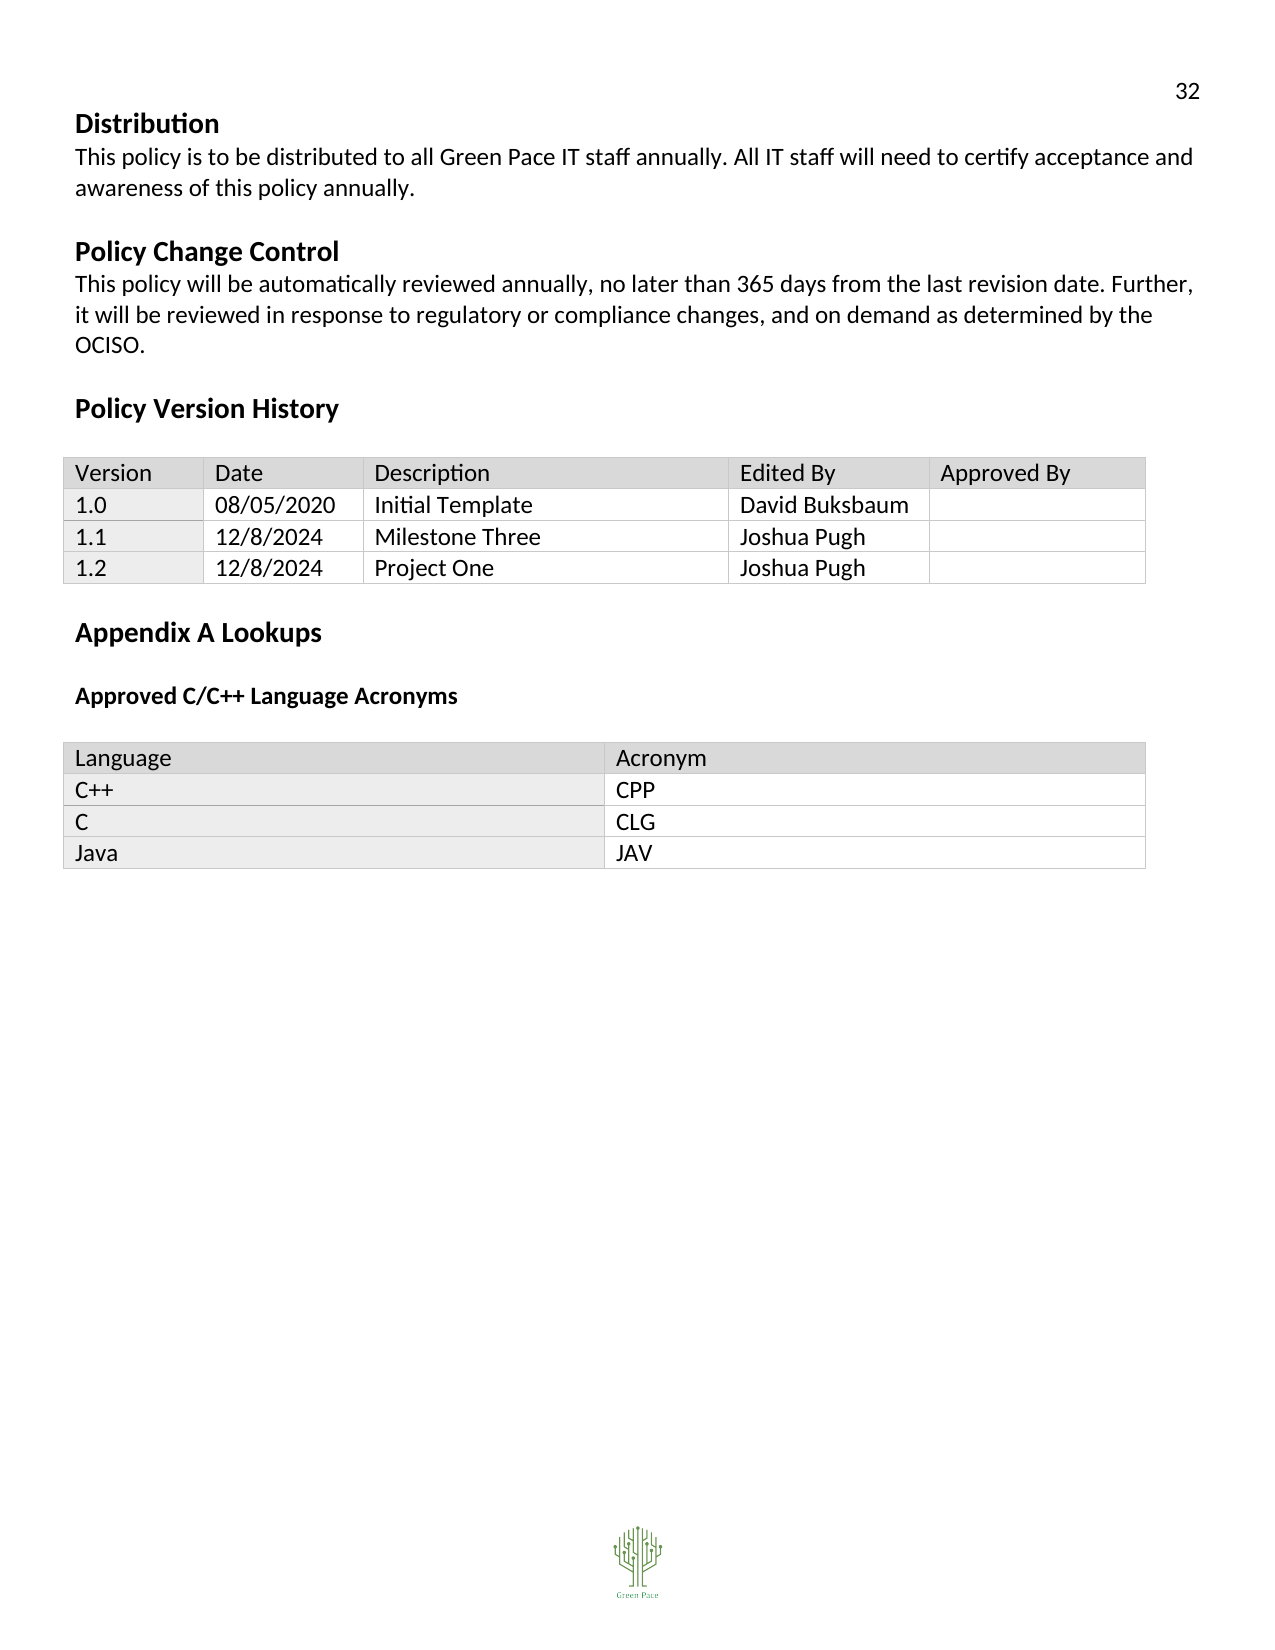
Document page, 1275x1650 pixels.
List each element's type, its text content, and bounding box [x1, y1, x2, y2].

table_cell Milestone Three [364, 521, 728, 551]
subtitle Approved C/C++ Language Acronyms [75, 681, 1200, 711]
table_cell David Buksbaum [729, 489, 929, 520]
table_cell CPP [605, 774, 1145, 805]
table_header Version [64, 458, 203, 488]
subtitle Appendix A Lookups [75, 614, 1200, 650]
subtitle Distribution [75, 106, 1200, 141]
table_cell [930, 552, 1145, 583]
table_cell Joshua Pugh [729, 552, 929, 583]
table_header Approved By [930, 458, 1145, 488]
picture [605, 1521, 670, 1606]
table_cell C [64, 806, 604, 836]
table_cell JAV [605, 837, 1145, 868]
table_cell Java [64, 837, 604, 868]
table_cell 1.2 [64, 552, 203, 583]
table_cell 12/8/2024 [204, 552, 363, 583]
text This policy is to be distributed to all Green Pace IT staff annually. All IT staff will need to certify acceptance and awareness of this policy annually. [75, 141, 1200, 202]
subtitle Policy Version History [75, 390, 1200, 426]
table_cell 08/05/2020 [204, 489, 363, 520]
table_cell C++ [64, 774, 604, 805]
table_cell [930, 521, 1145, 551]
table_cell [930, 489, 1145, 520]
table_header Acronym [605, 743, 1145, 773]
table_cell CLG [605, 806, 1145, 836]
text This policy will be automatically reviewed annually, no later than 365 days from the last revision date. Further, it will be reviewed in response to regulatory or compliance changes, and on demand as determined by the OCISO. [75, 268, 1200, 360]
table_header Description [364, 458, 728, 488]
table_cell 12/8/2024 [204, 521, 363, 551]
table_cell Initial Template [364, 489, 728, 520]
table_header Edited By [729, 458, 929, 488]
subtitle Policy Change Control [75, 233, 1200, 268]
table_header Language [64, 743, 604, 773]
table_header Date [204, 458, 363, 488]
table_cell Project One [364, 552, 728, 583]
table_cell Joshua Pugh [729, 521, 929, 551]
table_cell 1.1 [64, 521, 203, 551]
table_cell 1.0 [64, 489, 203, 520]
